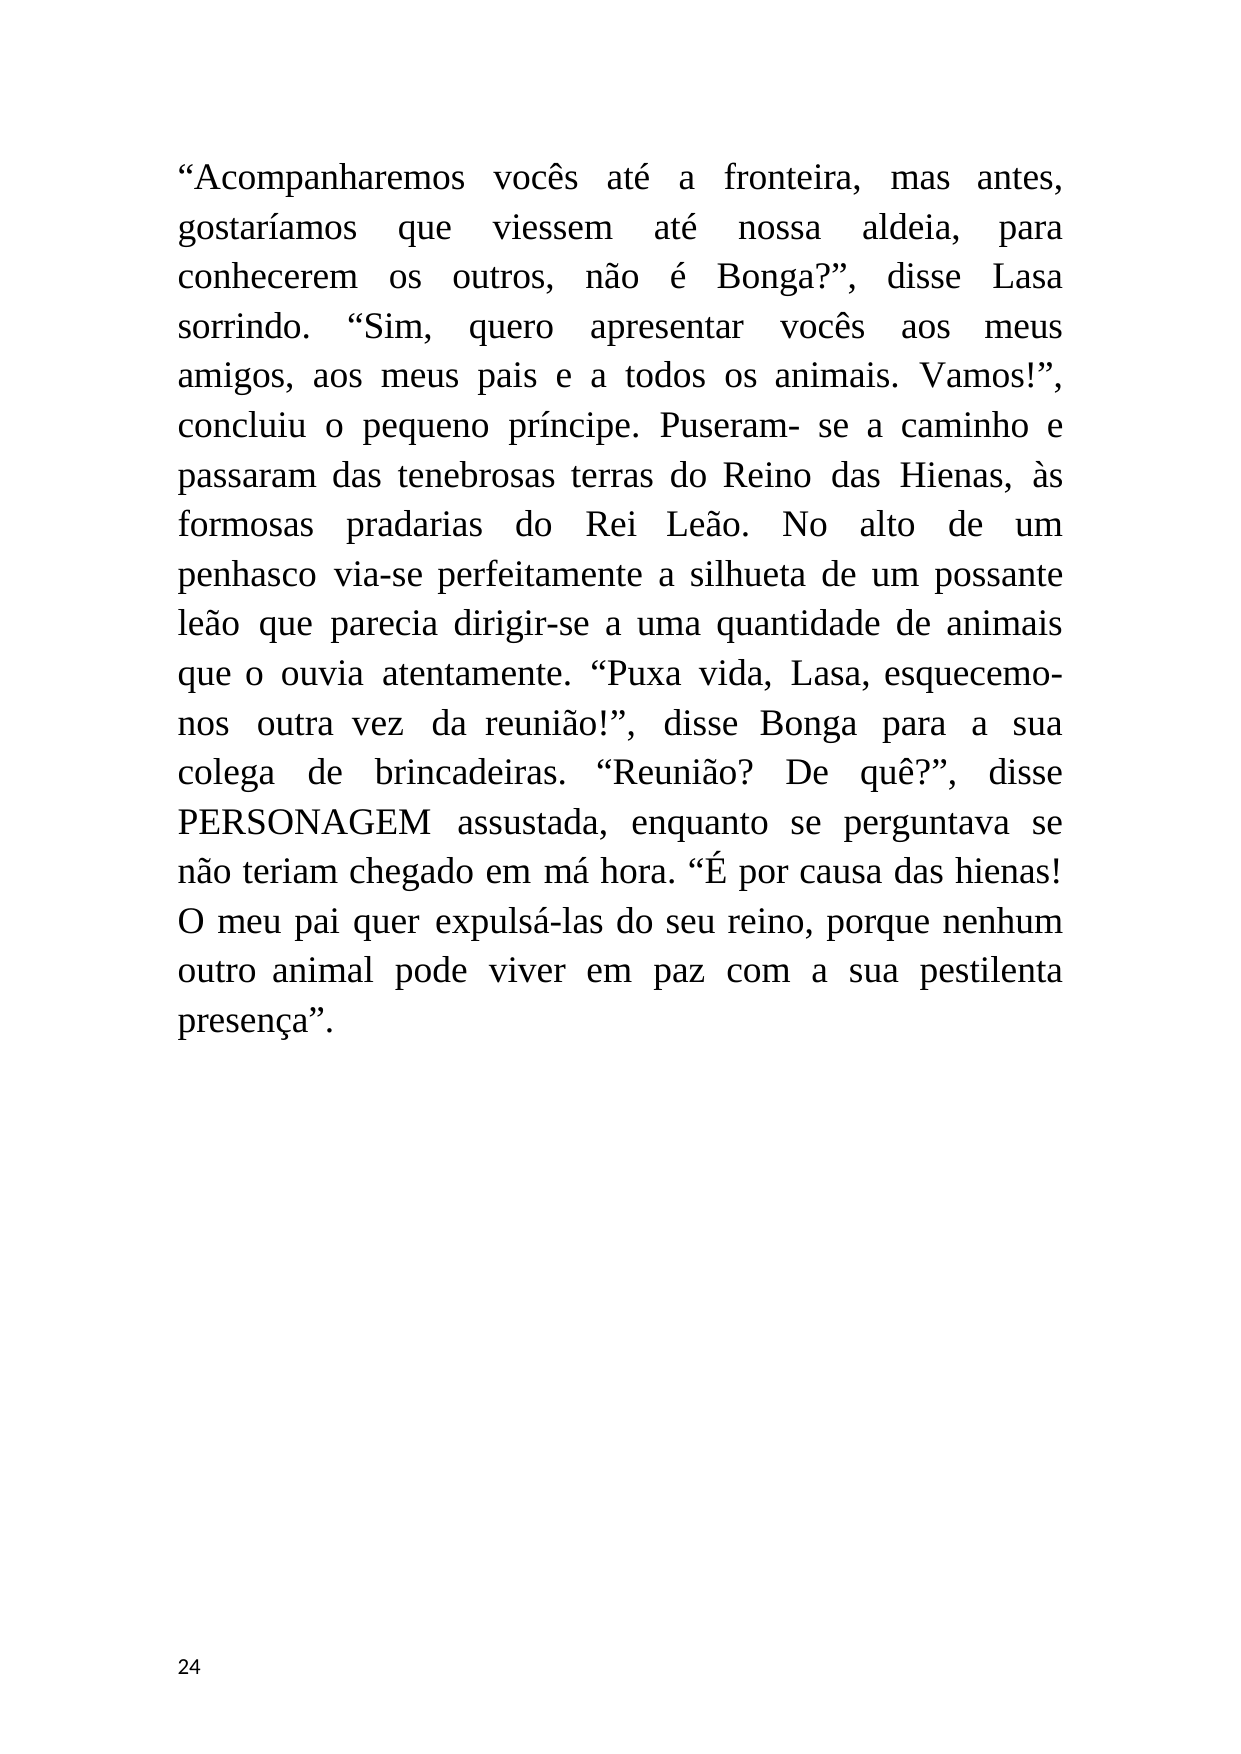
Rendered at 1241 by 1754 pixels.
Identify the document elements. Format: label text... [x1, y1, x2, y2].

text “Acompanharemos vocês até a fronteira, mas antes, gostaríamos que viessem até nossa aldeia, para conhecerem os outros, não é Bonga?”, disse Lasa sorrindo. “Sim, quero apresentar vocês aos meus amigos, aos meus pais e a todos os animais. Vamos!”, concluiu o pequeno príncipe. Puseram- se a caminho e passaram das tenebrosas terras do Reino das Hienas, às formosas pradarias do Rei Leão. No alto de um penhasco via-se perfeitamente a silhueta de um possante leão que parecia dirigir-se a uma quantidade de animais que o ouvia atentamente. “Puxa vida, Lasa, esquecemo-nos outra vez da reunião!”, disse Bonga para a sua colega de brincadeiras. “Reunião? De quê?”, disse PERSONAGEM assustada, enquanto se perguntava se não teriam chegado em má hora. “É por causa das hienas! O meu pai quer expulsá-las do seu reino, porque nenhum outro animal pode viver em paz com a sua pestilenta presença”. [177, 154, 1063, 1041]
